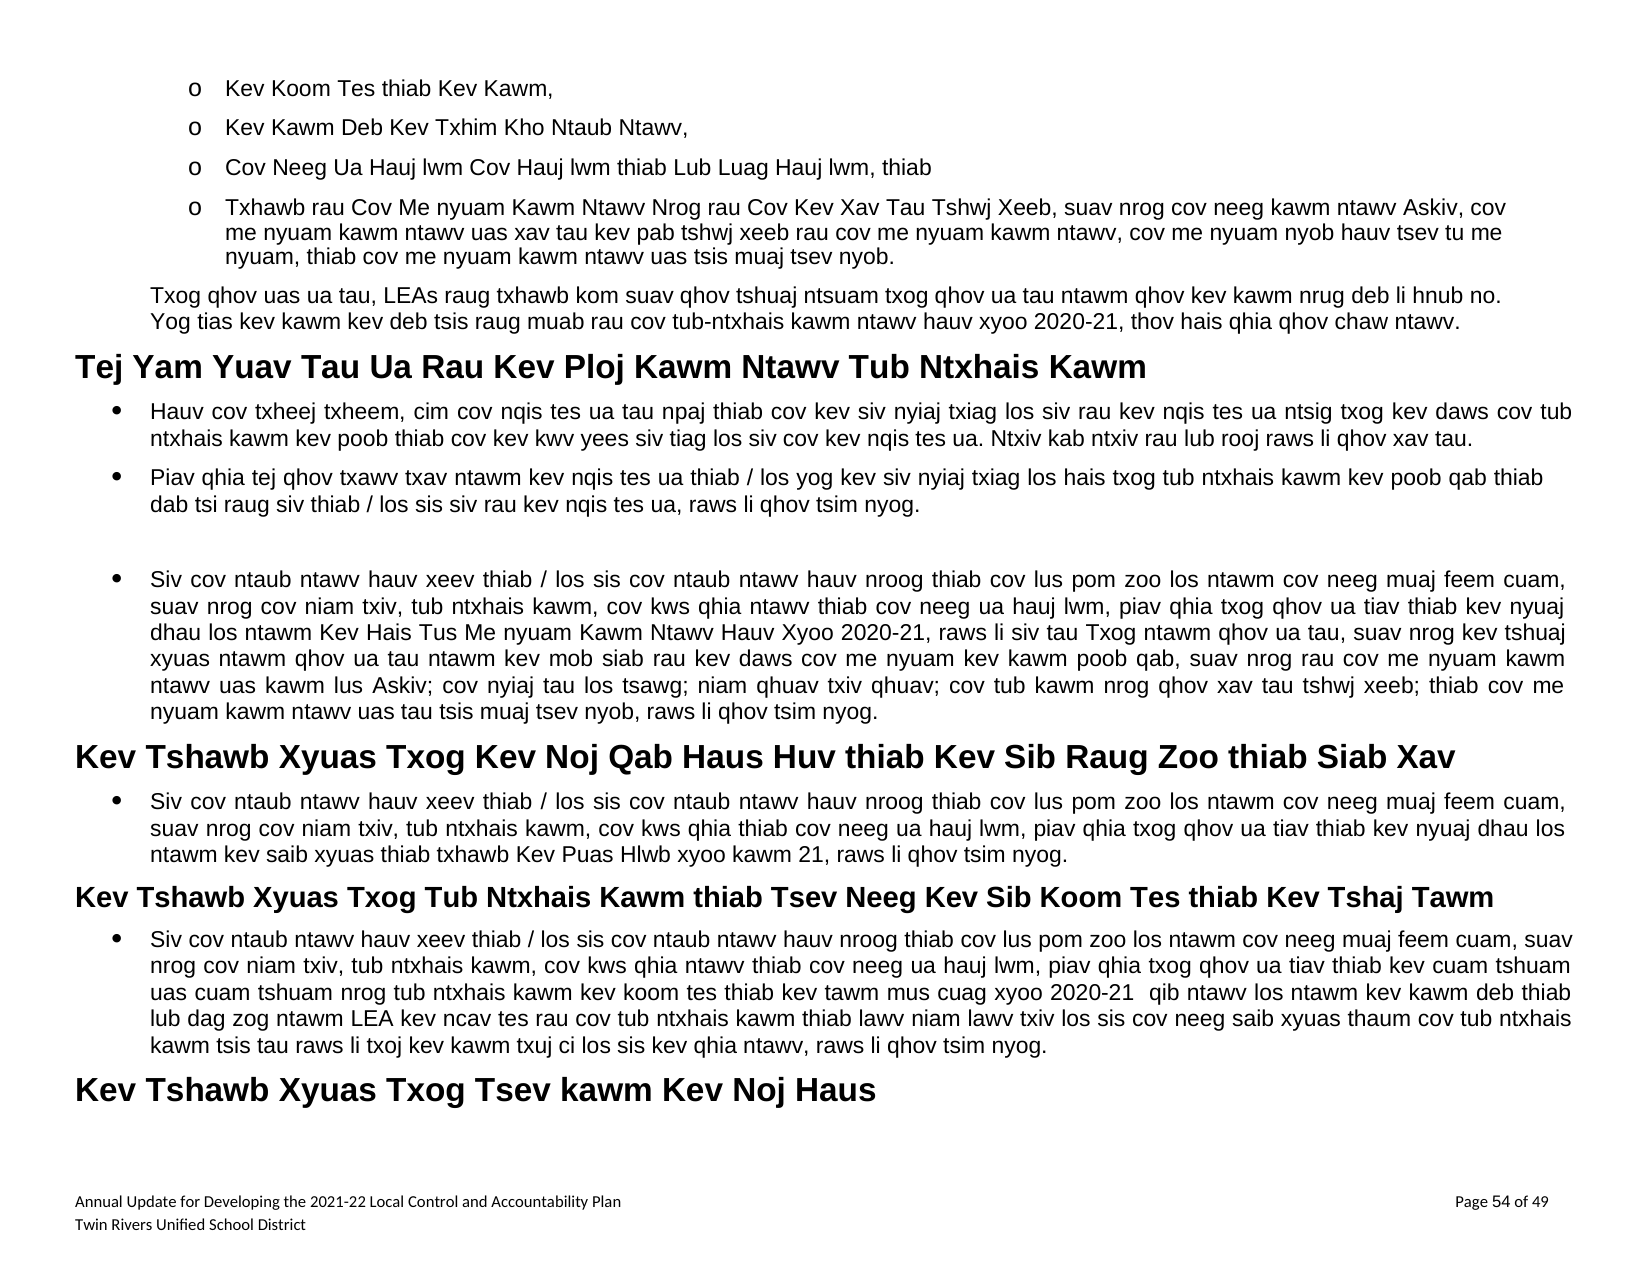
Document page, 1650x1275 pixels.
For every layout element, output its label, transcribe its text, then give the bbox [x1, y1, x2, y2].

list Kev Koom Tes thiab Kev Kawm, [187, 75, 1587, 104]
subtitle Tej Yam Yuav Tau Ua Rau Kev Ploj Kawm Ntawv Tub Ntxhais Kawm [75, 347, 1587, 386]
text Txog qhov uas ua tau, LEAs raug txhawb kom suav qhov tshuaj ntsuam txog qhov ua tau ntawm qhov kev kawm nrug deb li hnub no. Yog tias kev kawm kev deb tsis raug muab rau cov tub-ntxhais kawm ntawv hauv xyoo 2020-21, thov hais qhia qhov chaw ntawv. [150, 282, 1543, 335]
subtitle Kev Tshawb Xyuas Txog Tub Ntxhais Kawm thiab Tsev Neeg Kev Sib Koom Tes thiab Kev Tshaj Tawm [75, 879, 1587, 913]
list Siv cov ntaub ntawv hauv xeev thiab / los sis cov ntaub ntawv hauv nroog thiab cov lus pom zoo los ntawm cov neeg muaj feem cuam, suav nrog cov niam txiv, tub ntxhais kawm, cov kws qhia thiab cov neeg ua hauj lwm, piav qhia txog qhov ua tiav thiab kev nyuaj dhau los ntawm kev saib xyuas thiab txhawb Kev Puas Hlwb xyoo kawm 21, raws li qhov tsim nyog. [112, 788, 1568, 867]
list Piav qhia tej qhov txawv txav ntawm kev nqis tes ua thiab / los yog kev siv nyiaj txiag los hais txog tub ntxhais kawm kev poob qab thiab dab tsi raug siv thiab / los sis siv rau kev nqis tes ua, raws li qhov tsim nyog. [112, 464, 1544, 517]
list Cov Neeg Ua Hauj lwm Cov Hauj lwm thiab Lub Luag Hauj lwm, thiab [187, 153, 1587, 182]
list Siv cov ntaub ntawv hauv xeev thiab / los sis cov ntaub ntawv hauv nroog thiab cov lus pom zoo los ntawm cov neeg muaj feem cuam, suav nrog cov niam txiv, tub ntxhais kawm, cov kws qhia ntawv thiab cov neeg ua hauj lwm, piav qhia txog qhov ua tiav thiab kev nyuaj dhau los ntawm Kev Hais Tus Me nyuam Kawm Ntawv Hauv Xyoo 2020-21, raws li siv tau Txog ntawm qhov ua tau, suav nrog kev tshuaj xyuas ntawm qhov ua tau ntawm kev mob siab rau kev daws cov me nyuam kev kawm poob qab, suav nrog rau cov me nyuam kawm ntawv uas kawm lus Askiv; cov nyiaj tau los tsawg; niam qhuav txiv qhuav; cov tub kawm nrog qhov xav tau tshwj xeeb; thiab cov me nyuam kawm ntawv uas tau tsis muaj tsev nyob, raws li qhov tsim nyog. [112, 566, 1568, 724]
list Hauv cov txheej txheem, cim cov nqis tes ua tau npaj thiab cov kev siv nyiaj txiag los siv rau kev nqis tes ua ntsig txog kev daws cov tub ntxhais kawm kev poob thiab cov kev kwv yees siv tiag los siv cov kev nqis tes ua. Ntxiv kab ntxiv rau lub rooj raws li qhov xav tau. [112, 398, 1575, 452]
list Txhawb rau Cov Me nyuam Kawm Ntawv Nrog rau Cov Kev Xav Tau Tshwj Xeeb, suav nrog cov neeg kawm ntawv Askiv, cov me nyuam kawm ntawv uas xav tau kev pab tshwj xeeb rau cov me nyuam kawm ntawv, cov me nyuam nyob hauv tsev tu me nyuam, thiab cov me nyuam kawm ntawv uas tsis muaj tsev nyob. [187, 194, 1534, 269]
subtitle Kev Tshawb Xyuas Txog Kev Noj Qab Haus Huv thiab Kev Sib Raug Zoo thiab Siab Xav [75, 737, 1587, 775]
list Kev Kawm Deb Kev Txhim Kho Ntaub Ntawv, [187, 114, 1587, 143]
list Siv cov ntaub ntawv hauv xeev thiab / los sis cov ntaub ntawv hauv nroog thiab cov lus pom zoo los ntawm cov neeg muaj feem cuam, suav nrog cov niam txiv, tub ntxhais kawm, cov kws qhia ntawv thiab cov neeg ua hauj lwm, piav qhia txog qhov ua tiav thiab kev cuam tshuam uas cuam tshuam nrog tub ntxhais kawm kev koom tes thiab kev tawm mus cuag xyoo 2020-21 qib ntawv los ntawm kev kawm deb thiab lub dag zog ntawm LEA kev ncav tes rau cov tub ntxhais kawm thiab lawv niam lawv txiv los sis cov neeg saib xyuas thaum cov tub ntxhais kawm tsis tau raws li txoj kev kawm txuj ci los sis kev qhia ntawv, raws li qhov tsim nyog. [112, 926, 1573, 1058]
subtitle Kev Tshawb Xyuas Txog Tsev kawm Kev Noj Haus [75, 1070, 1587, 1109]
